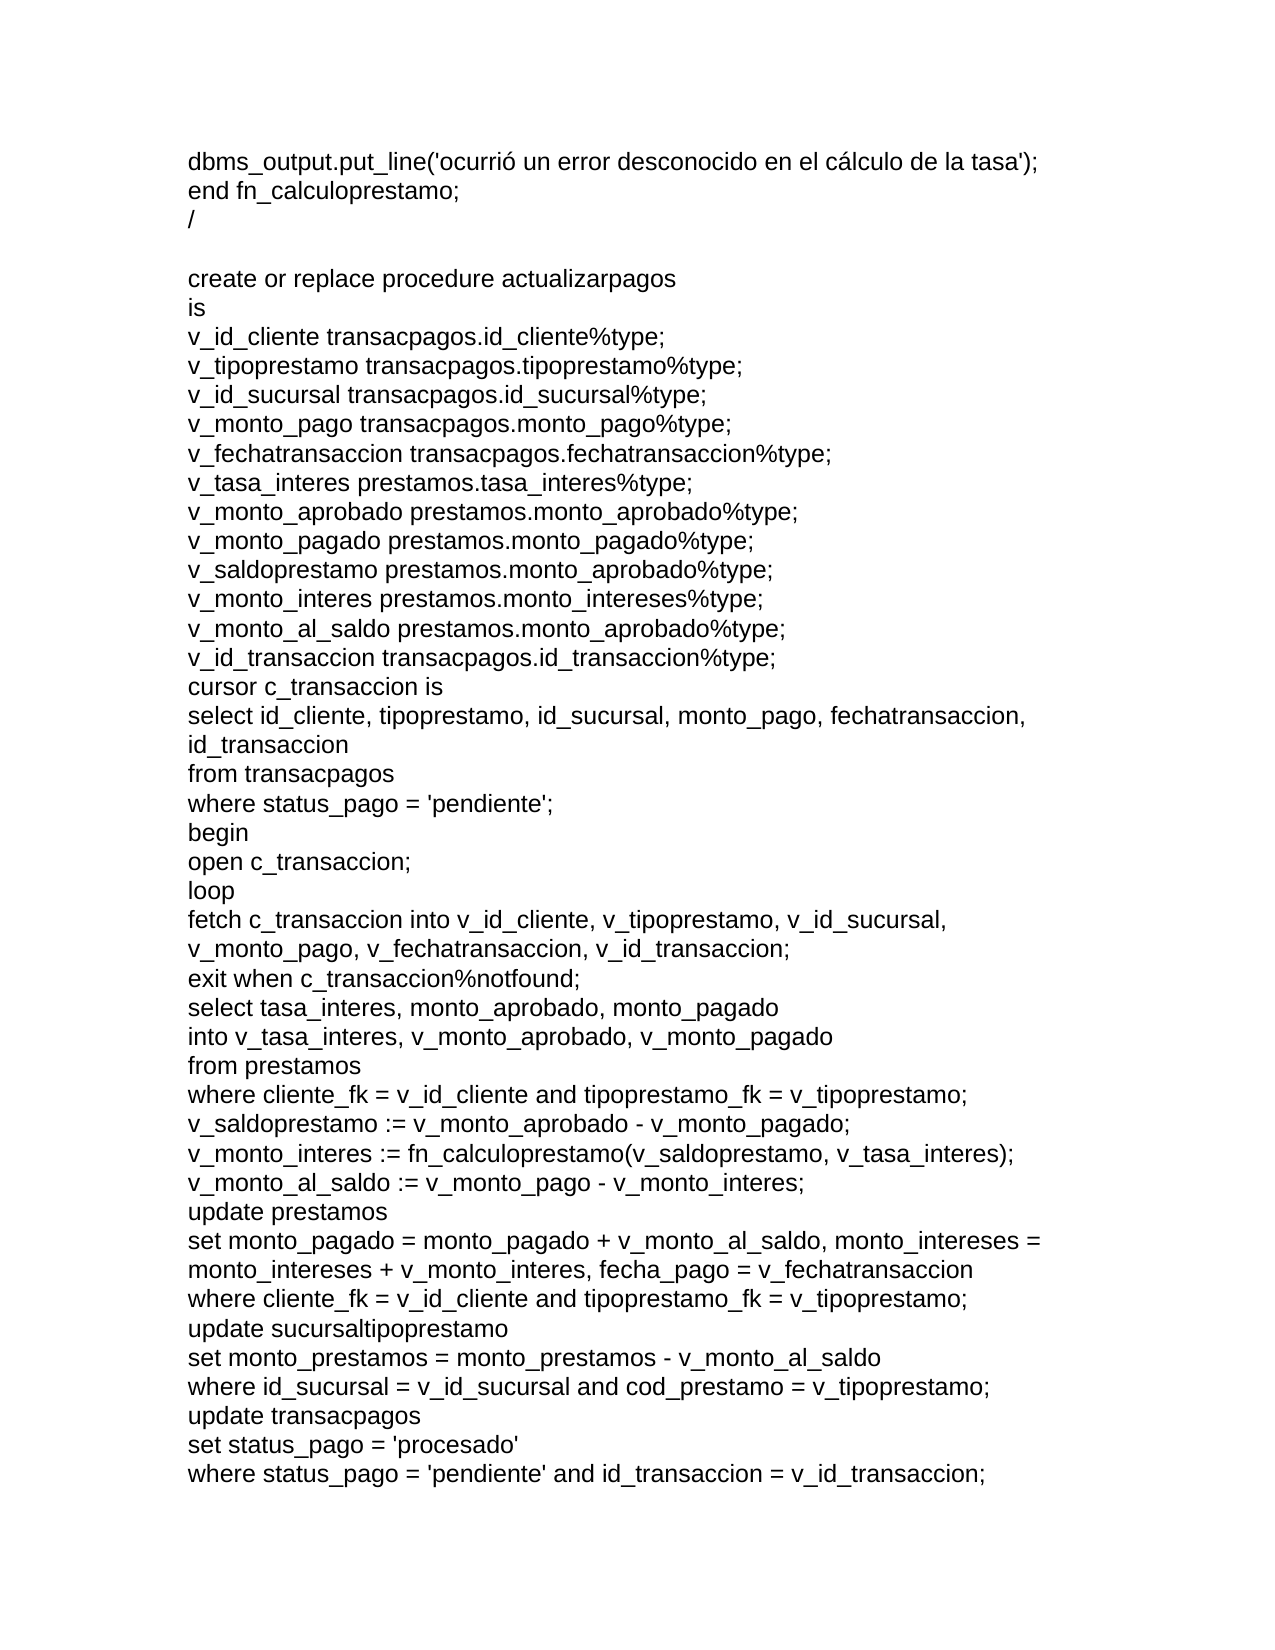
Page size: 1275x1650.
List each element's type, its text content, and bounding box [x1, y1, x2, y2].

text v_monto_pago transacpagos.monto_pago%type; [188, 409, 1086, 438]
text loop [188, 876, 1086, 905]
text v_fechatransaccion transacpagos.fechatransaccion%type; [188, 439, 1086, 467]
text id_transaccion [188, 730, 1086, 759]
text v_monto_interes := fn_calculoprestamo(v_saldoprestamo, v_tasa_interes); [188, 1139, 1086, 1167]
text v_monto_interes prestamos.monto_intereses%type; [188, 584, 1086, 613]
text v_saldoprestamo prestamos.monto_aprobado%type; [188, 555, 1086, 584]
text v_tasa_interes prestamos.tasa_interes%type; [188, 468, 1086, 497]
text create or replace procedure actualizarpagos [188, 264, 1086, 292]
text v_monto_pago, v_fechatransaccion, v_id_transaccion; [188, 934, 1086, 963]
text from transacpagos [188, 759, 1086, 788]
text select id_cliente, tipoprestamo, id_sucursal, monto_pago, fechatransaccion, [188, 701, 1086, 730]
text v_id_cliente transacpagos.id_cliente%type; [188, 322, 1086, 351]
text update sucursaltipoprestamo [188, 1314, 1086, 1342]
text v_saldoprestamo := v_monto_aprobado - v_monto_pagado; [188, 1109, 1086, 1138]
text v_id_sucursal transacpagos.id_sucursal%type; [188, 380, 1086, 409]
text is [188, 293, 1086, 322]
text set monto_prestamos = monto_prestamos - v_monto_al_saldo [188, 1343, 1086, 1372]
text set status_pago = 'procesado' [188, 1430, 1086, 1459]
text v_monto_al_saldo prestamos.monto_aprobado%type; [188, 614, 1086, 642]
text begin [188, 818, 1086, 847]
text / [188, 205, 1086, 234]
text where cliente_fk = v_id_cliente and tipoprestamo_fk = v_tipoprestamo; [188, 1080, 1086, 1109]
text where status_pago = 'pendiente' and id_transaccion = v_id_transaccion; [188, 1459, 1086, 1488]
text set monto_pagado = monto_pagado + v_monto_al_saldo, monto_intereses = [188, 1226, 1086, 1255]
text from prestamos [188, 1051, 1086, 1080]
text v_monto_aprobado prestamos.monto_aprobado%type; [188, 497, 1086, 526]
text select tasa_interes, monto_aprobado, monto_pagado [188, 993, 1086, 1022]
text open c_transaccion; [188, 847, 1086, 876]
text where status_pago = 'pendiente'; [188, 789, 1086, 817]
text update transacpagos [188, 1401, 1086, 1430]
text fetch c_transaccion into v_id_cliente, v_tipoprestamo, v_id_sucursal, [188, 905, 1086, 934]
text v_monto_al_saldo := v_monto_pago - v_monto_interes; [188, 1168, 1086, 1197]
text cursor c_transaccion is [188, 672, 1086, 701]
text monto_intereses + v_monto_interes, fecha_pago = v_fechatransaccion [188, 1255, 1086, 1284]
text update prestamos [188, 1197, 1086, 1226]
text v_id_transaccion transacpagos.id_transaccion%type; [188, 643, 1086, 672]
text v_monto_pagado prestamos.monto_pagado%type; [188, 526, 1086, 555]
text v_tipoprestamo transacpagos.tipoprestamo%type; [188, 351, 1086, 380]
text end fn_calculoprestamo; [188, 176, 1086, 205]
text where id_sucursal = v_id_sucursal and cod_prestamo = v_tipoprestamo; [188, 1372, 1086, 1401]
text into v_tasa_interes, v_monto_aprobado, v_monto_pagado [188, 1022, 1086, 1051]
text dbms_output.put_line('ocurrió un error desconocido en el cálculo de la tasa'); [188, 147, 1086, 176]
text where cliente_fk = v_id_cliente and tipoprestamo_fk = v_tipoprestamo; [188, 1284, 1086, 1313]
text exit when c_transaccion%notfound; [188, 964, 1086, 992]
